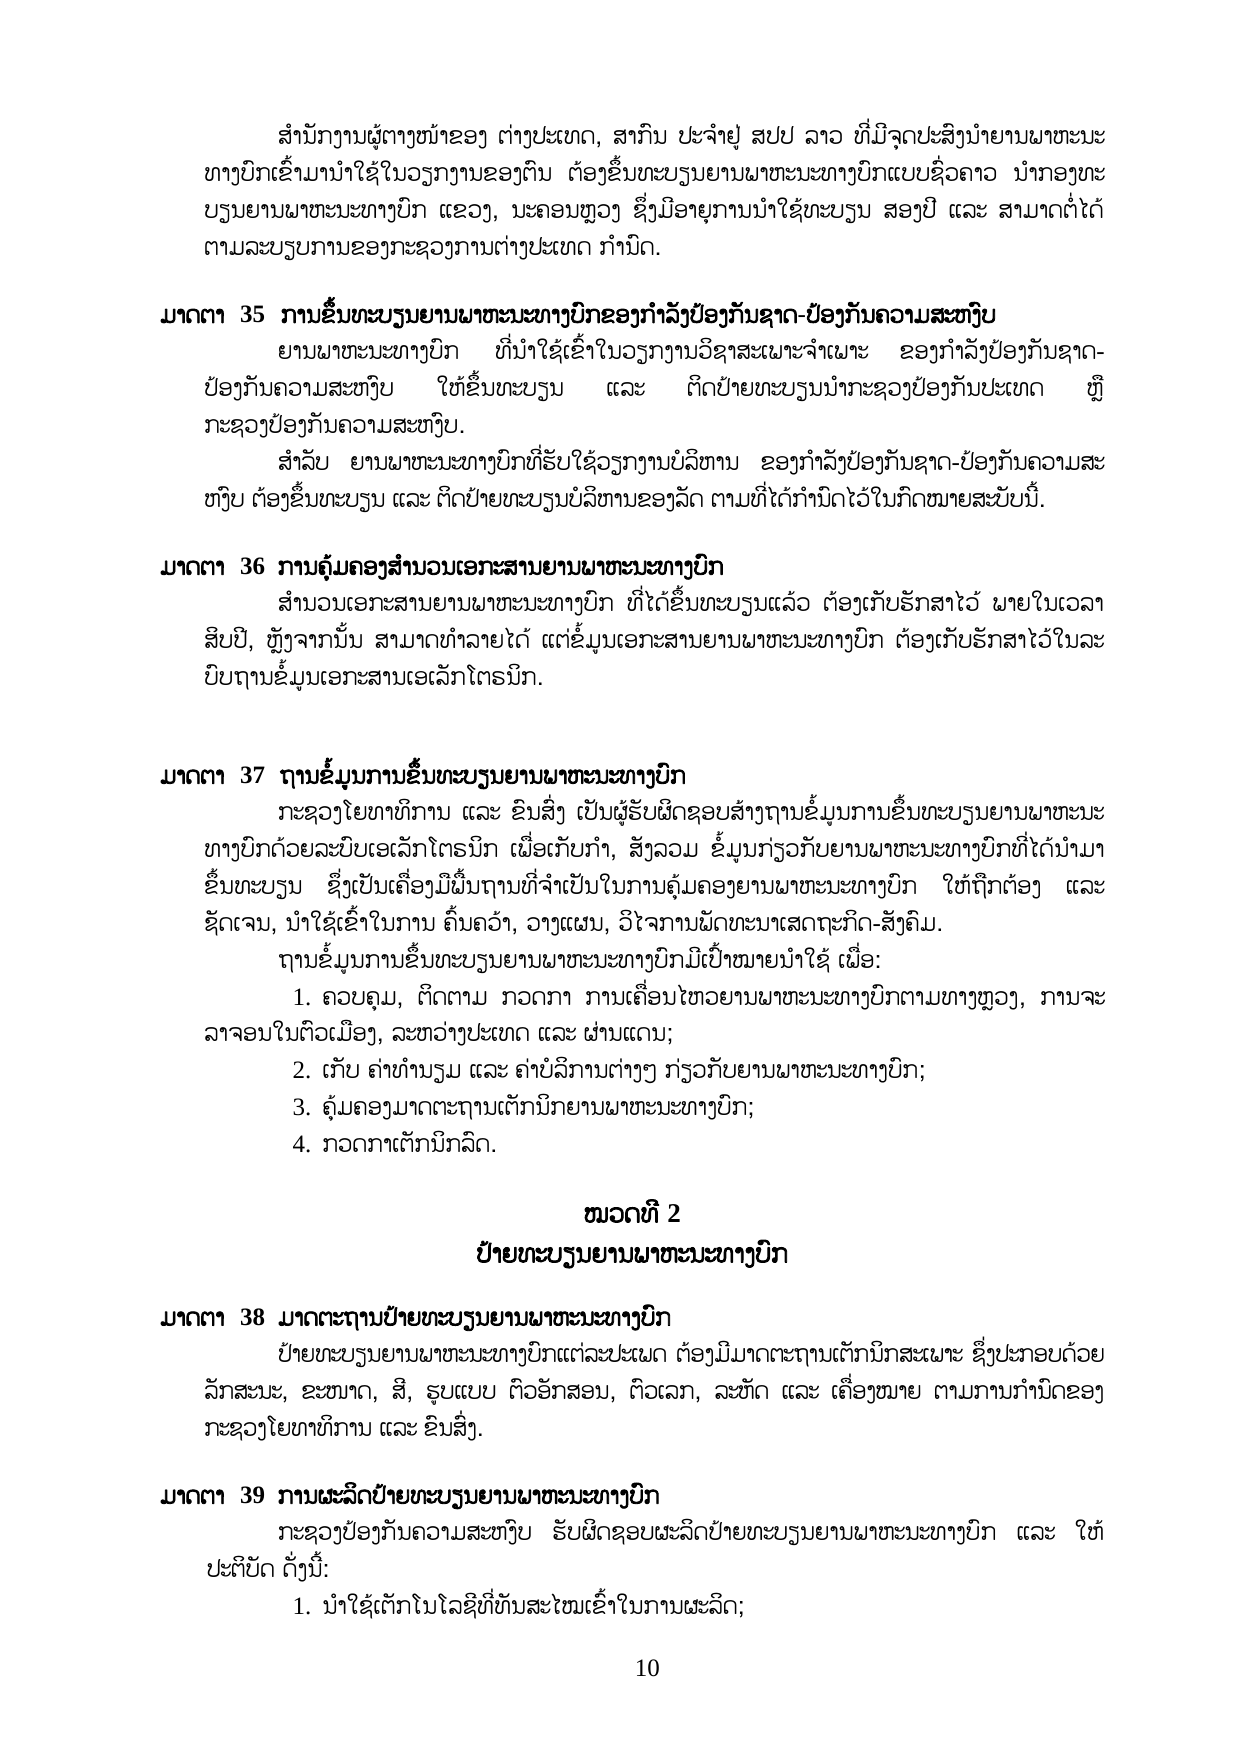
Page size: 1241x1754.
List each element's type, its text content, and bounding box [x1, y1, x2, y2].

text ປ້າຍທະບຽນຍານພາຫະນະທາງບົກແຕ່ລະປະເພດ ຕ້ອງມີມາດຕະຖານເຕັກນິກສະເພາະ ຊຶ່ງປະກອບດ້ວຍ ລັກສະນະ, ຂະໜາດ, ສີ, ຮູບແບບ ຕົວອັກສອນ, ຕົວເລກ, ລະຫັດ ແລະ ເຄື່ອງໝາຍ ຕາມການກຳນົດຂອງກະຊວງໂຍທາທິການ ແລະ ຂົນສົ່ງ. [204, 1336, 1104, 1447]
subtitle ມາດຕາ 37 ຖານຂໍ້ມູນການຂຶ້ນທະບຽນຍານພາຫະນະທາງບົກ [159, 757, 1104, 794]
subtitle ມາດຕາ 35 ການຂຶ້ນທະບຽນຍານພາຫະນະທາງບົກຂອງກຳລັງປ້ອງກັນຊາດ-ປ້ອງກັນຄວາມສະຫງົບ [159, 296, 1104, 333]
text ສໍາລັບ ຍານພາຫະນະທາງບົກທີ່ຮັບໃຊ້ວຽກງານບໍລິຫານ ຂອງກຳລັງປ້ອງກັນຊາດ-ປ້ອງກັນຄວາມສະ ຫງົບ ຕ້ອງຂຶ້ນທະບຽນ ແລະ ຕິດປ້າຍທະບຽນບໍລິຫານຂອງລັດ ຕາມທີ່ໄດ້ກຳນົດໄວ້ໃນກົດໝາຍສະບັບນີ້. [204, 444, 1104, 518]
list ຄຸ້ມຄອງມາດຕະຖານເຕັກນິກຍານພາຫະນະທາງບົກ; [206, 1089, 1104, 1126]
text ສຳນວນເອກະສານຍານພາຫະນະທາງບົກ ທີ່ໄດ້ຂຶ້ນທະບຽນແລ້ວ ຕ້ອງເກັບຮັກສາໄວ້ ພາຍໃນເວລາ ສິບປີ, ຫຼັງຈາກນັ້ນ ສາມາດທໍາລາຍໄດ້ ແຕ່ຂໍ້ມູນເອກະສານຍານພາຫະນະທາງບົກ ຕ້ອງເກັບຮັກສາໄວ້ໃນລະ ບົບຖານຂໍ້ມູນເອກະສານເອເລັກໂຕຣນິກ. [204, 585, 1104, 696]
list ຖານຂໍ້ມູນການຂຶ້ນທະບຽນຍານພາຫະນະທາງບົກມີເປົ້າໝາຍນຳໃຊ້ ເພື່ອ: [204, 942, 1104, 978]
subtitle ມາດຕາ 39 ການຜະລິດປ້າຍທະບຽນຍານພາຫະນະທາງບົກ [159, 1477, 1104, 1514]
list ເກັບ ຄ່າທຳນຽມ ແລະ ຄ່າບໍລິການຕ່າງໆ ກ່ຽວກັບຍານພາຫະນະທາງບົກ; [206, 1052, 1104, 1089]
subtitle ມາດຕາ 38 ມາດຕະຖານປ້າຍທະບຽນຍານພາຫະນະທາງບົກ [159, 1299, 1104, 1336]
subtitle ໝວດທີ 2 [159, 1194, 1104, 1234]
list ຄວບຄຸມ, ຕິດຕາມ ກວດກາ ການເຄື່ອນໄຫວຍານພາຫະນະທາງບົກຕາມທາງຫຼວງ, ການຈະ ລາຈອນໃນຕົວເມືອງ, ລະຫວ່າງປະເທດ ແລະ ຜ່ານແດນ; [204, 978, 1104, 1052]
subtitle ມາດຕາ 36 ການຄຸ້ມຄອງສຳນວນເອກະສານຍານພາຫະນະທາງບົກ [159, 548, 1104, 585]
text ຍານພາຫະນະທາງບົກ ທີ່ນຳໃຊ້ເຂົ້າໃນວຽກງານວິຊາສະເພາະຈຳເພາະ ຂອງກຳລັງປ້ອງກັນຊາດ-ປ້ອງກັນຄວາມສະຫງົບ ໃຫ້ຂຶ້ນທະບຽນ ແລະ ຕິດປ້າຍທະບຽນນໍາກະຊວງປ້ອງກັນປະເທດ ຫຼື ກະຊວງປ້ອງກັນຄວາມສະຫງົບ. [204, 333, 1104, 444]
text ກະຊວງປ້ອງກັນຄວາມສະຫງົບ ຮັບຜິດຊອບຜະລິດປ້າຍທະບຽນຍານພາຫະນະທາງບົກ ແລະ ໃຫ້ປະຕິບັດ ດັ່ງນີ້: [206, 1514, 1104, 1588]
list ກວດກາເຕັກນິກລົດ. [206, 1126, 1104, 1163]
text ສໍານັກງານຜູ້ຕາງໜ້າຂອງ ຕ່າງປະເທດ, ສາກົນ ປະຈຳຢູ່ ສປປ ລາວ ທີ່ມີຈຸດປະສົງນຳຍານພາຫະນະທາງບົກເຂົ້າມານຳໃຊ້ໃນວຽກງານຂອງຕົນ ຕ້ອງຂຶ້ນທະບຽນຍານພາຫະນະທາງບົກ​ແບບຊົ່ວຄາວ ນຳກອງທະ ບຽນຍານພາຫະນະທາງບົກ ແຂວງ, ນະຄອນຫຼວງ ຊຶ່ງມີອາຍຸການນໍາໃຊ້ທະບຽນ ສອງປີ ແລະ ສາມາດຕໍ່ໄດ້ ຕາມລະບຽບການຂອງກະຊວງການຕ່າງປະເທດ ກຳນົດ. [204, 118, 1104, 266]
list ນຳໃຊ້ເຕັກໂນໂລຊີທີ່ທັນສະໄໝເຂົ້າໃນການຜະລິດ; [278, 1588, 1104, 1625]
subtitle ປ້າຍທະບຽນຍານພາຫະນະທາງບົກ [159, 1234, 1104, 1274]
list ກະຊວງໂຍທາທິການ ແລະ ຂົນສົ່ງ ເປັນຜູ້ຮັບຜິດຊອບສ້າງຖານຂໍ້ມູນການຂຶ້ນທະບຽນຍານພາຫະນະທາງບົກດ້ວຍລະບົບເອເລັກໂຕຣນິກ ເພື່ອເກັບກຳ, ສັງລວມ ຂໍ້ມູນກ່ຽວກັບຍານພາຫະນະທາງບົກທີ່ໄດ້ນຳມາຂຶ້ນທະບຽນ ຊຶ່ງເປັນເຄື່ອງມືພື້ນຖານທີ່ຈຳເປັນໃນການຄຸ້ມຄອງຍານພາຫະນະທາງບົກ ໃຫ້ຖືກຕ້ອງ ແລະ ຊັດເຈນ, ນຳໃຊ້ເຂົ້າໃນການ ຄົ້ນຄວ້າ, ວາງແຜນ, ວິໄຈການພັດທະນາເສດຖະກິດ-ສັງຄົມ. [204, 794, 1104, 942]
